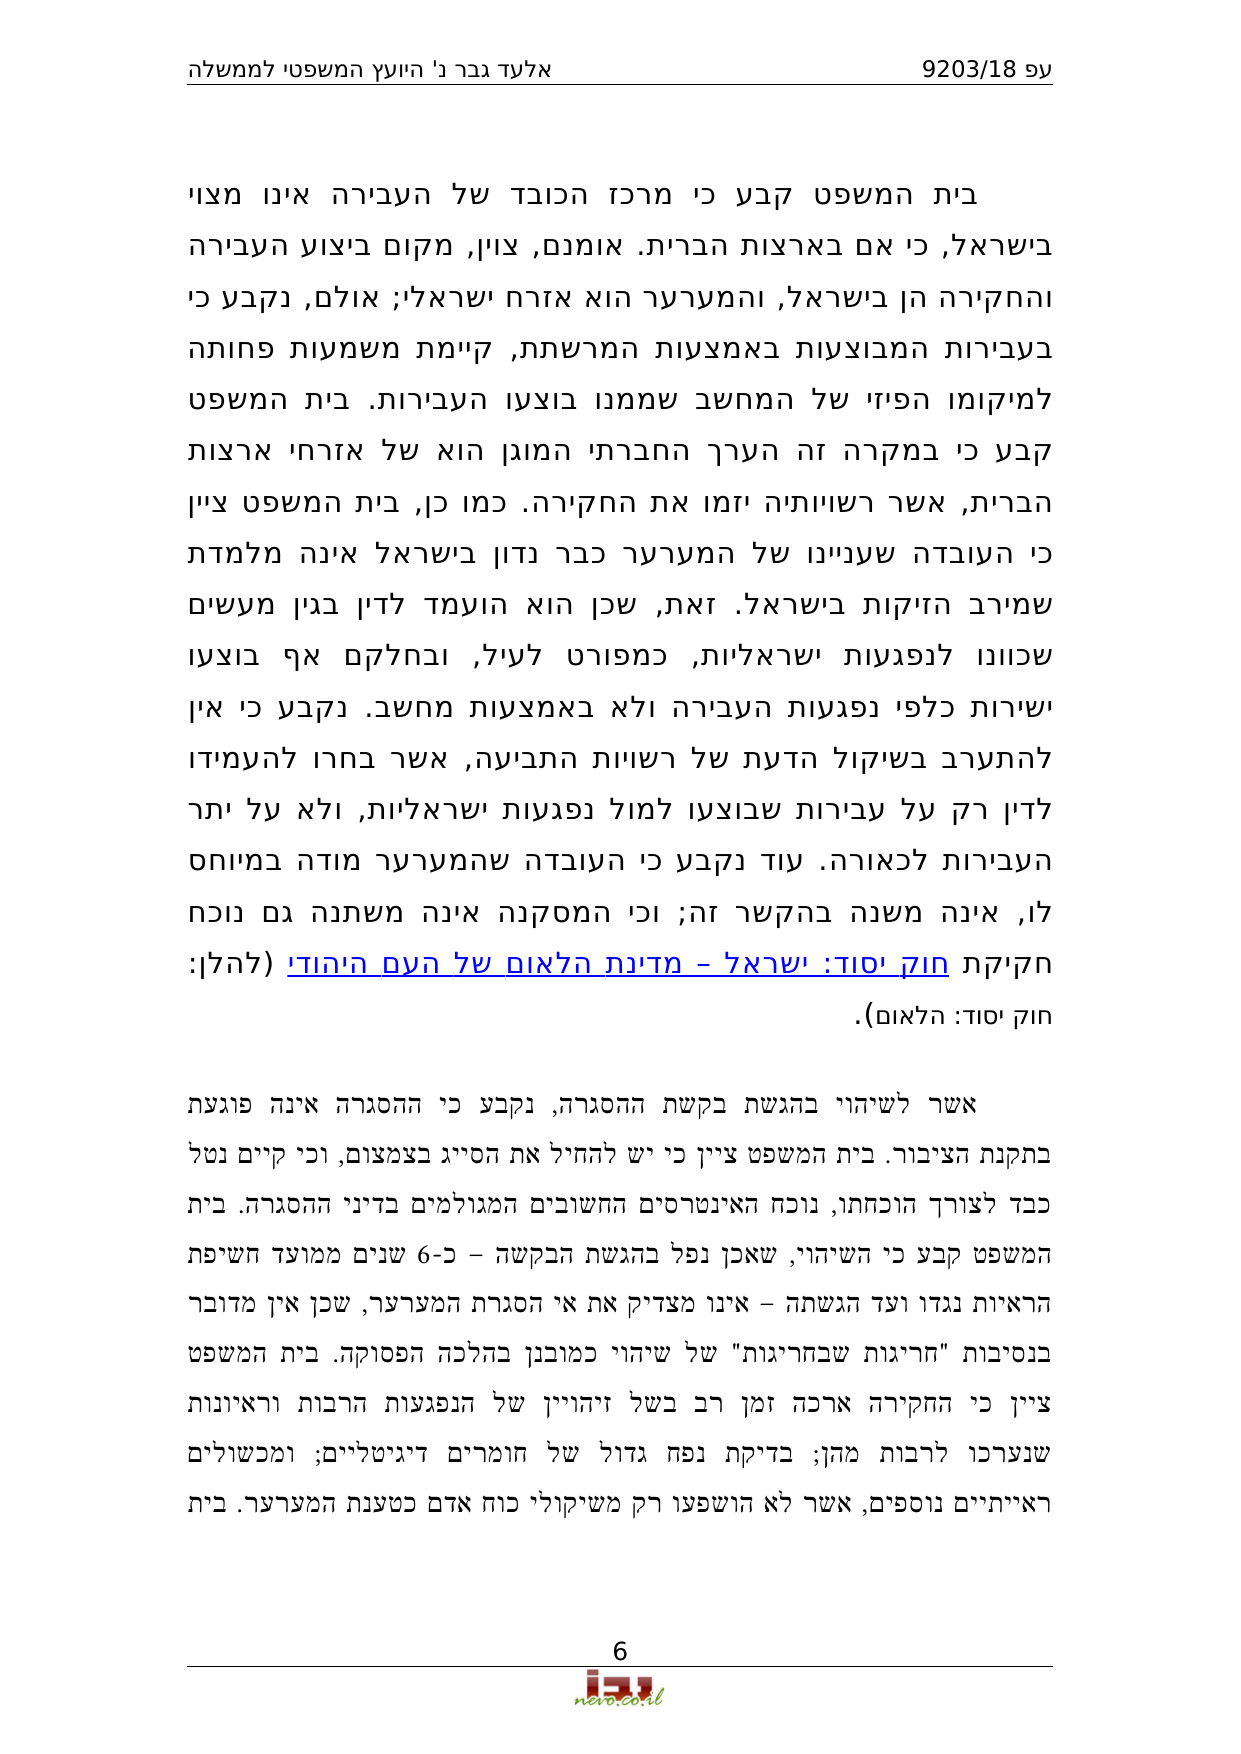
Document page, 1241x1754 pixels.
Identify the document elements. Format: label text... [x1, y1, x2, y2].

text בית המשפט קבע כי מרכז הכובד של העבירה אינו מצוי בישראל, כי אם בארצות הברית. אומנם, צוין, מקום ביצוע העבירה והחקירה הן בישראל, והמערער הוא אזרח ישראלי; אולם, נקבע כי בעבירות המבוצעות באמצעות המרשתת, קיימת משמעות פחותה למיקומו הפיזי של המחשב שממנו בוצעו העבירות. בית המשפט קבע כי במקרה זה הערך החברתי המוגן הוא של אזרחי ארצות הברית, אשר רשויותיה יזמו את החקירה. כמו כן, בית המשפט ציין כי העובדה שעניינו של המערער כבר נדון בישראל אינה מלמדת שמירב הזיקות בישראל. זאת, שכן הוא הועמד לדין בגין מעשים שכוונו לנפגעות ישראליות, כמפורט לעיל, ובחלקם אף בוצעו ישירות כלפי נפגעות העבירה ולא באמצעות מחשב. נקבע כי אין להתערב בשיקול הדעת של רשויות התביעה, אשר בחרו להעמידו לדין רק על עבירות שבוצעו למול נפגעות ישראליות, ולא על יתר העבירות לכאורה. עוד נקבע כי העובדה שהמערער מודה במיוחס לו, אינה משנה בהקשר זה; וכי המסקנה אינה משתנה גם נוכח חקיקת חוק יסוד: ישראל – מדינת הלאום של העם היהודי (להלן: חוק יסוד: הלאום). [187, 177, 1053, 1031]
picture [574, 1669, 666, 1707]
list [187, 1088, 1053, 1519]
